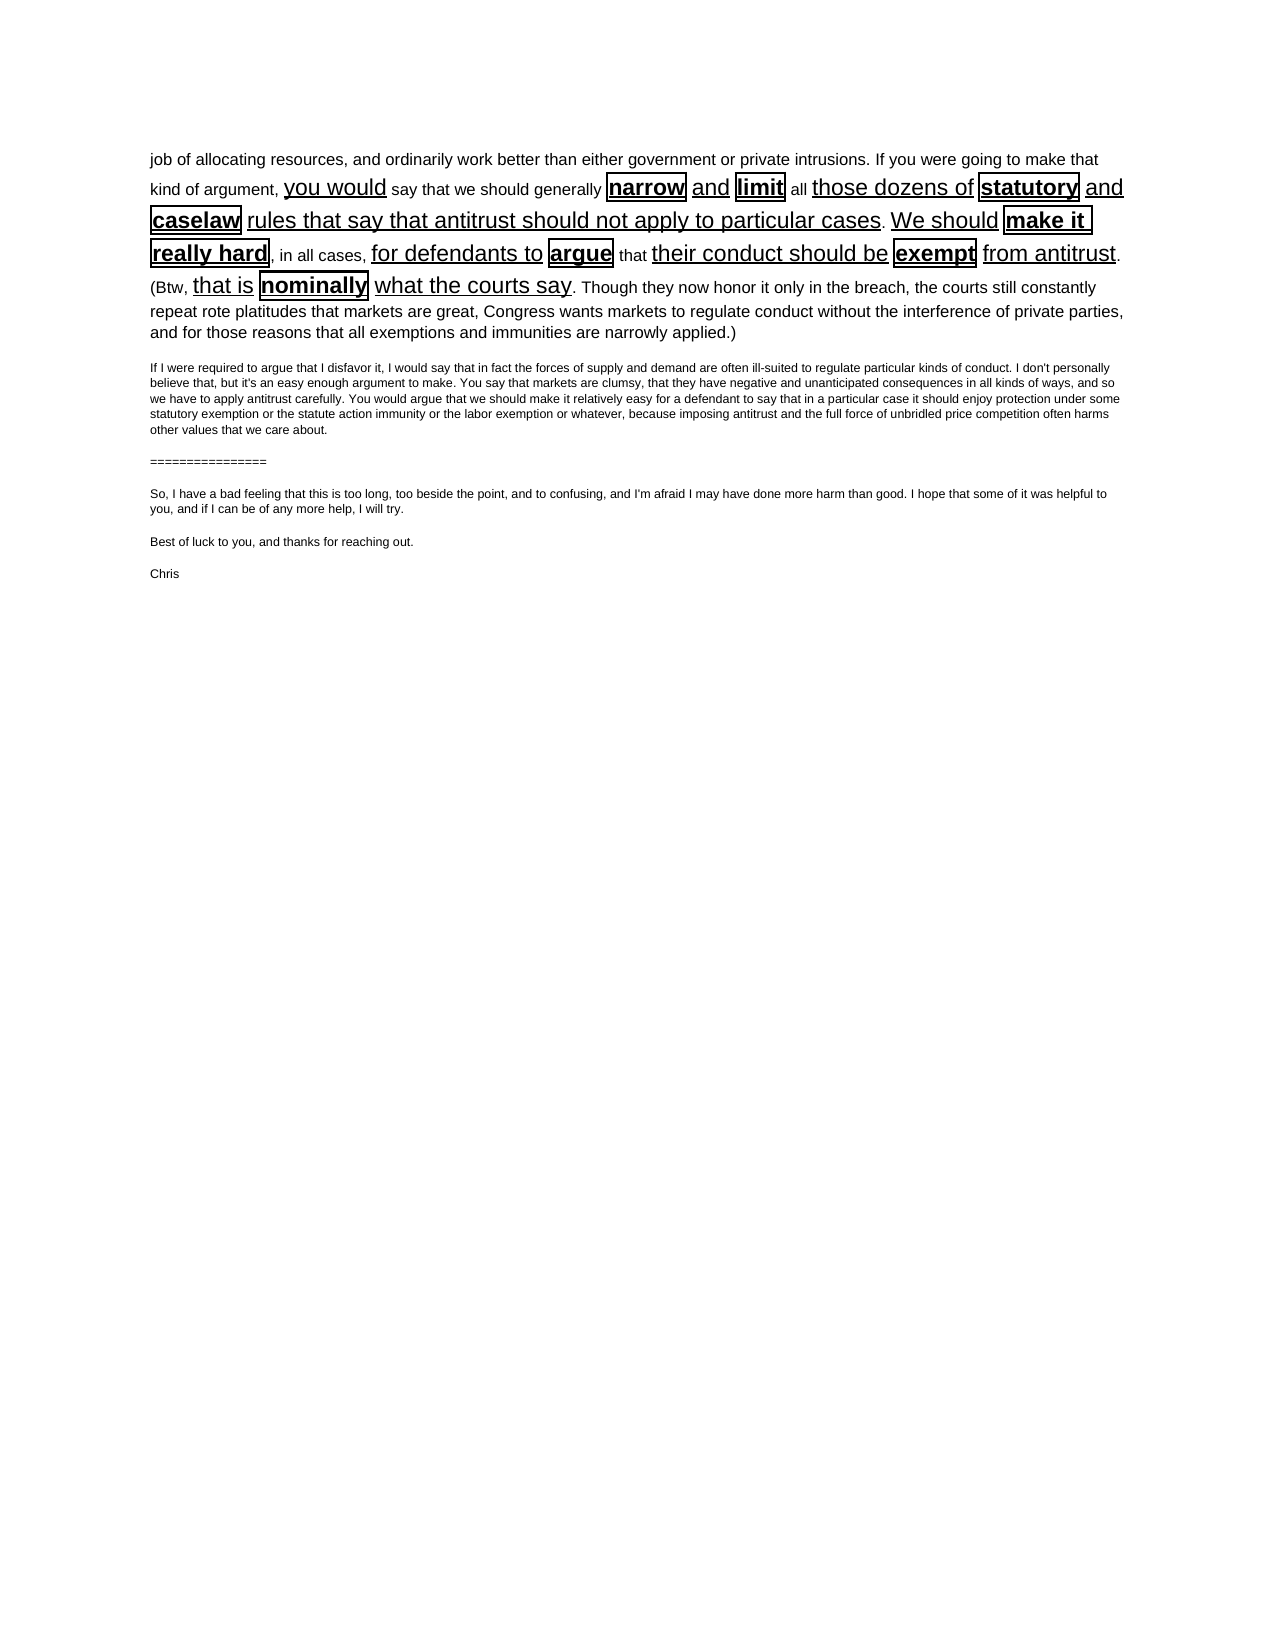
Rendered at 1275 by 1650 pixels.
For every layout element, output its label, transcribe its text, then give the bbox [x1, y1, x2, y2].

text ================ [150, 454, 1125, 469]
text If I were required to argue that I disfavor it, I would say that in fact the forces of supply and demand are often ill-suited to regulate particular kinds of conduct. I don't personally believe that, but it's an easy enough argument to make. You say that markets are clumsy, that they have negative and unanticipated consequences in all kinds of ways, and so we have to apply antitrust carefully. You would argue that we should make it relatively easy for a defendant to say that in a particular case it should enjoy protection under some statutory exemption or the statute action immunity or the labor exemption or whatever, because imposing antitrust and the full force of unbridled price competition often harms other values that we care about. [150, 360, 1125, 437]
text So, I have a bad feeling that this is too long, too beside the point, and to confusing, and I'm afraid I may have done more harm than good. I hope that some of it was helpful to you, and if I can be of any more help, I will try. [150, 487, 1125, 517]
text Best of luck to you, and thanks for reaching out. [150, 534, 1125, 549]
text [150, 150, 1125, 342]
text Chris [150, 567, 1125, 581]
